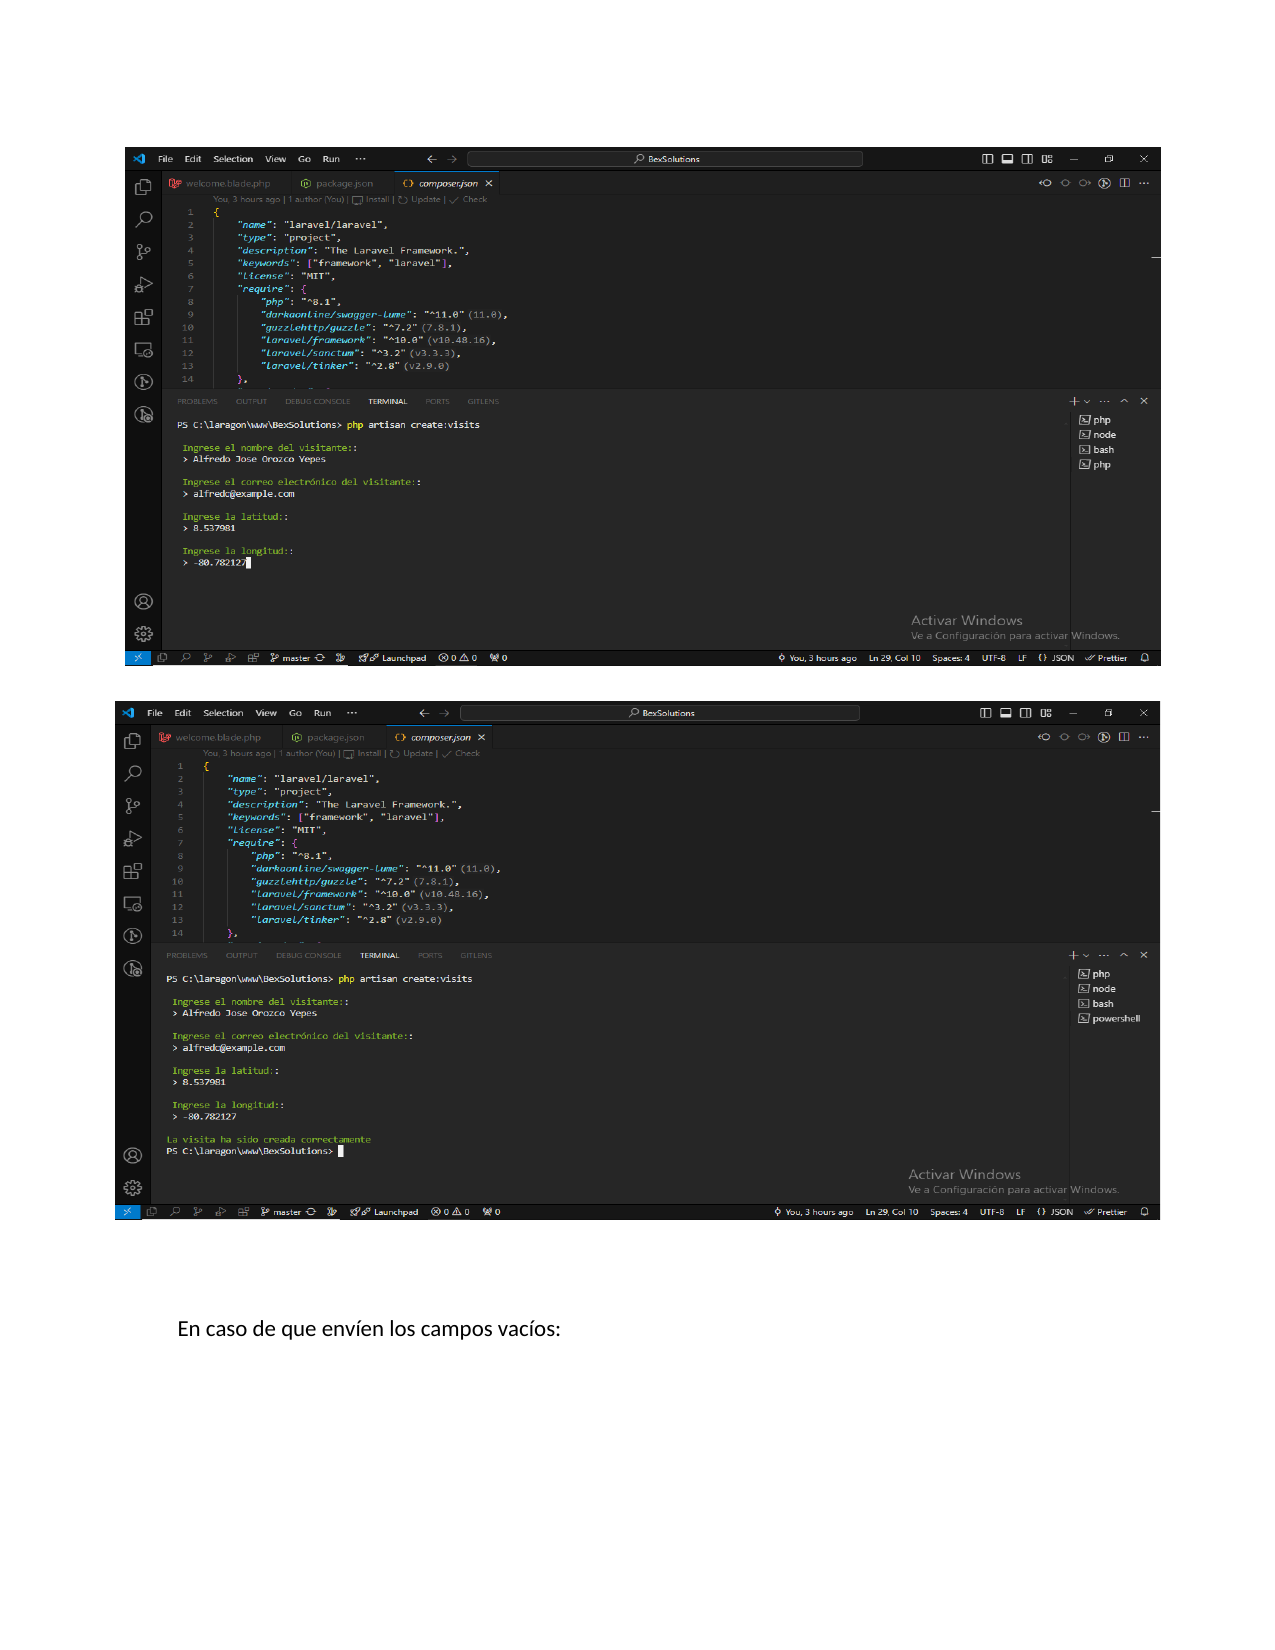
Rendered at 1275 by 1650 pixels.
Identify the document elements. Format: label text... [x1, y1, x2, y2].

list En caso de que envíen los campos vacíos: [177, 1314, 1098, 1342]
picture [115, 701, 1161, 1220]
picture [125, 147, 1161, 666]
